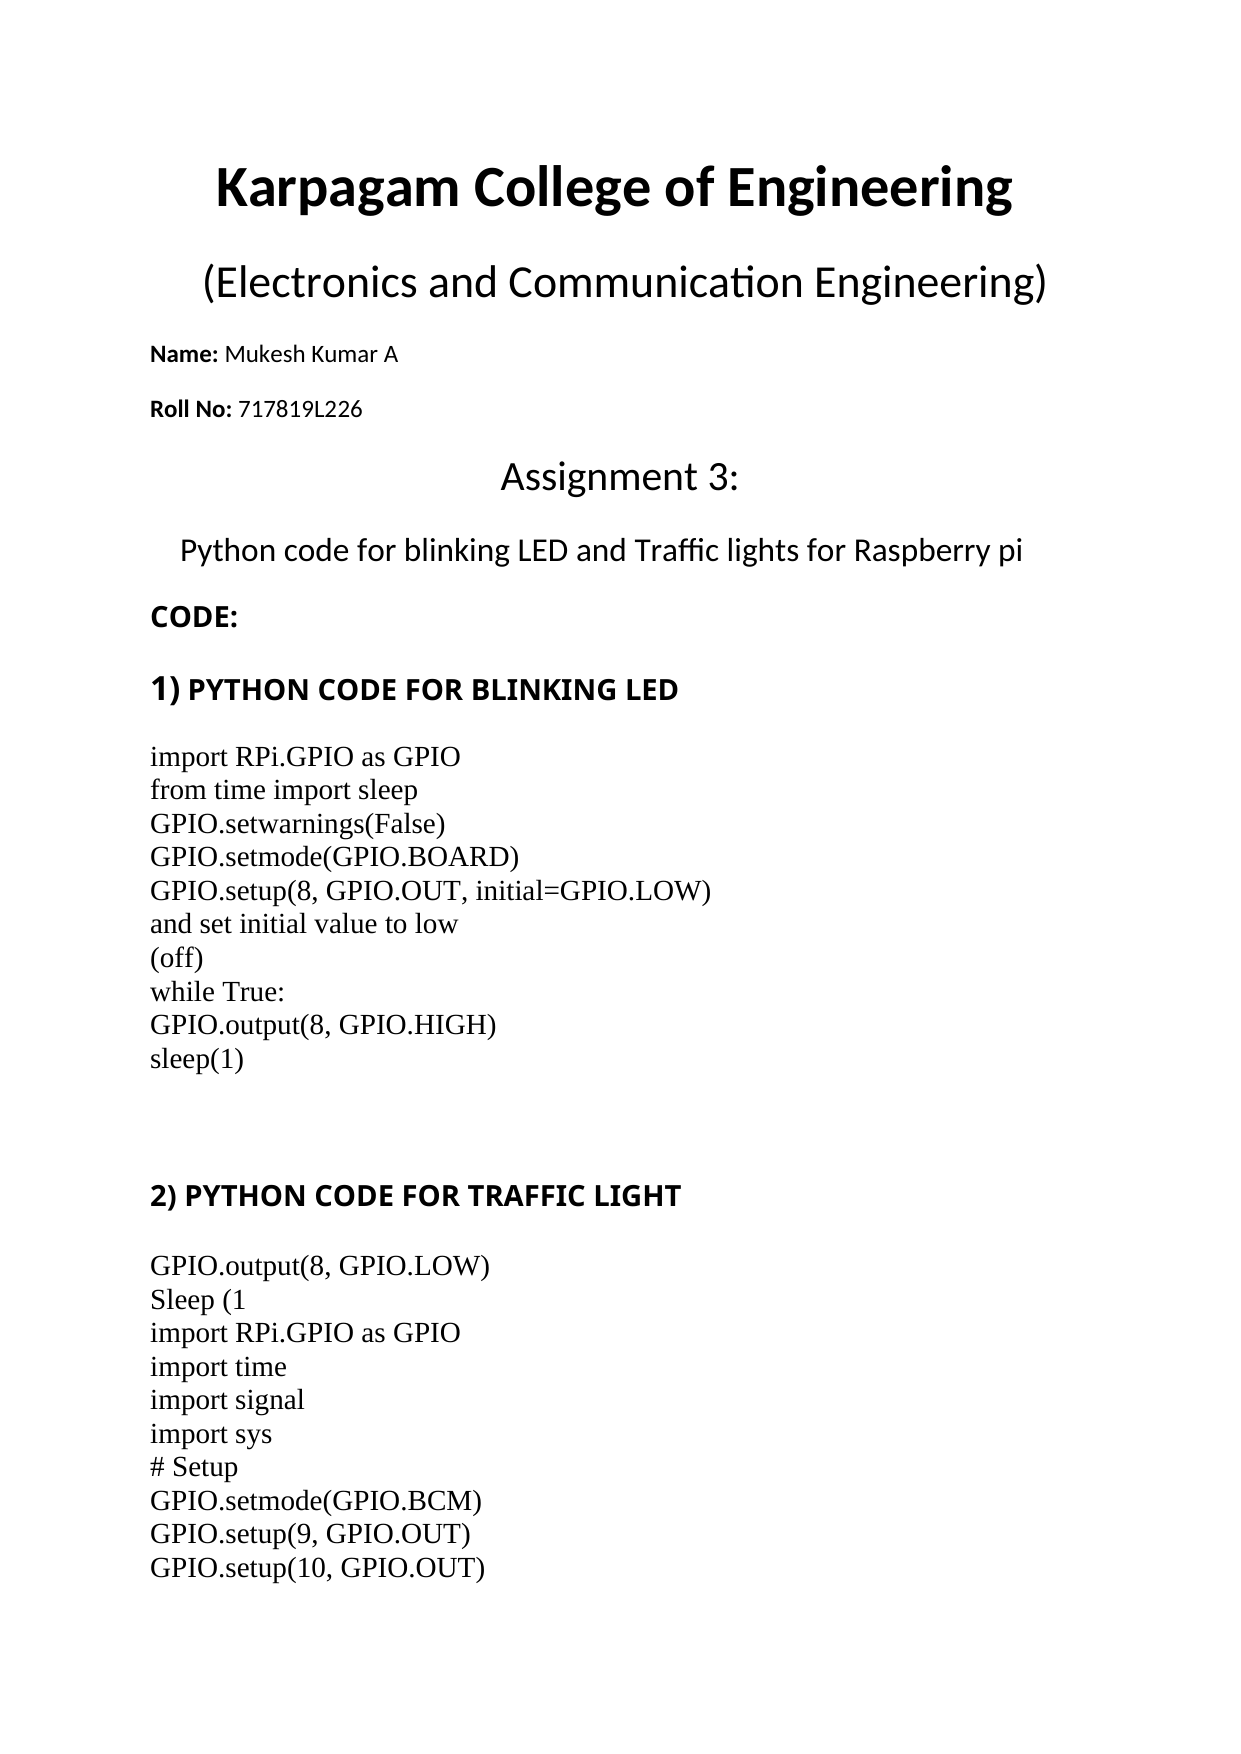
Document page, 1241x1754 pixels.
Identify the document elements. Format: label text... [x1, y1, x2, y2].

text GPIO.output(8, GPIO.HIGH) [150, 1007, 1090, 1041]
text sleep(1) [150, 1041, 1090, 1074]
text GPIO.setmode(GPIO.BCM) [150, 1483, 1090, 1517]
text GPIO.setwarnings(False) [150, 806, 1090, 839]
text 2) PYTHON CODE FOR TRAFFIC LIGHT [150, 1175, 1090, 1215]
text (off) [150, 940, 1090, 974]
text GPIO.setup(9, GPIO.OUT) [150, 1517, 1090, 1550]
text GPIO.setmode(GPIO.BOARD) [150, 839, 1090, 873]
text (Electronics and Communication Engineering) [150, 253, 1090, 309]
text import RPi.GPIO as GPIO [150, 1315, 1090, 1349]
text Sleep (1 [150, 1282, 1090, 1315]
text import signal [150, 1382, 1090, 1416]
text Name: Mukesh Kumar A [150, 338, 1090, 368]
text Roll No: 717819L226 [150, 394, 1090, 424]
text import RPi.GPIO as GPIO [150, 739, 1090, 772]
text import time [150, 1349, 1090, 1382]
text Assignment 3: [150, 449, 1090, 500]
text Python code for blinking LED and Traffic lights for Raspberry pi [150, 529, 1090, 569]
text GPIO.setup(10, GPIO.OUT) [150, 1550, 1090, 1584]
text Karpagam College of Engineering [150, 150, 1090, 221]
text 1) PYTHON CODE FOR BLINKING LED [150, 665, 1090, 710]
text # Setup [150, 1449, 1090, 1483]
text while True: [150, 974, 1090, 1007]
text import sys [150, 1416, 1090, 1449]
text GPIO.setup(8, GPIO.OUT, initial=GPIO.LOW) [150, 873, 1090, 907]
text CODE: [150, 596, 1090, 636]
text and set initial value to low [150, 907, 1090, 940]
text from time import sleep [150, 772, 1090, 806]
text GPIO.output(8, GPIO.LOW) [150, 1248, 1090, 1282]
